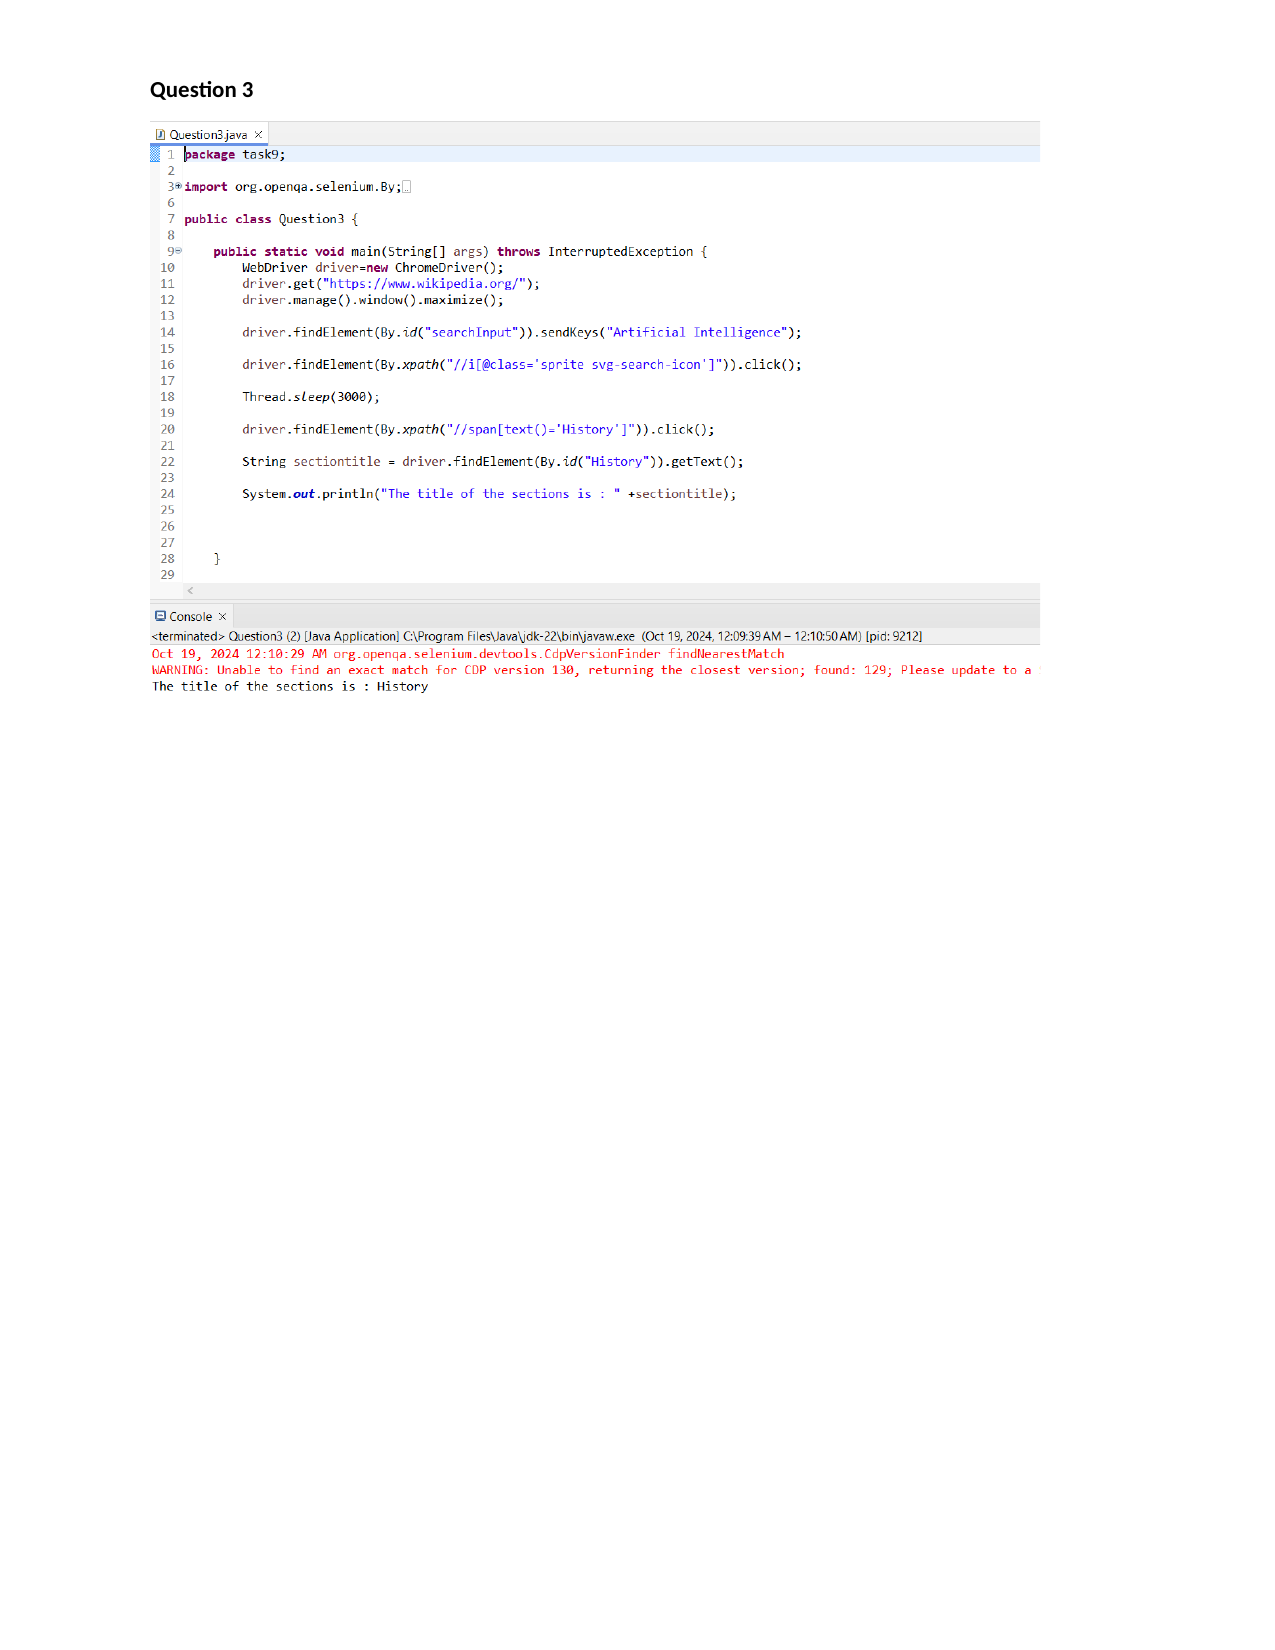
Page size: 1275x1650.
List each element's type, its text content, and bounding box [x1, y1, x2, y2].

text Question 3 [150, 75, 1200, 103]
picture [150, 121, 1041, 733]
